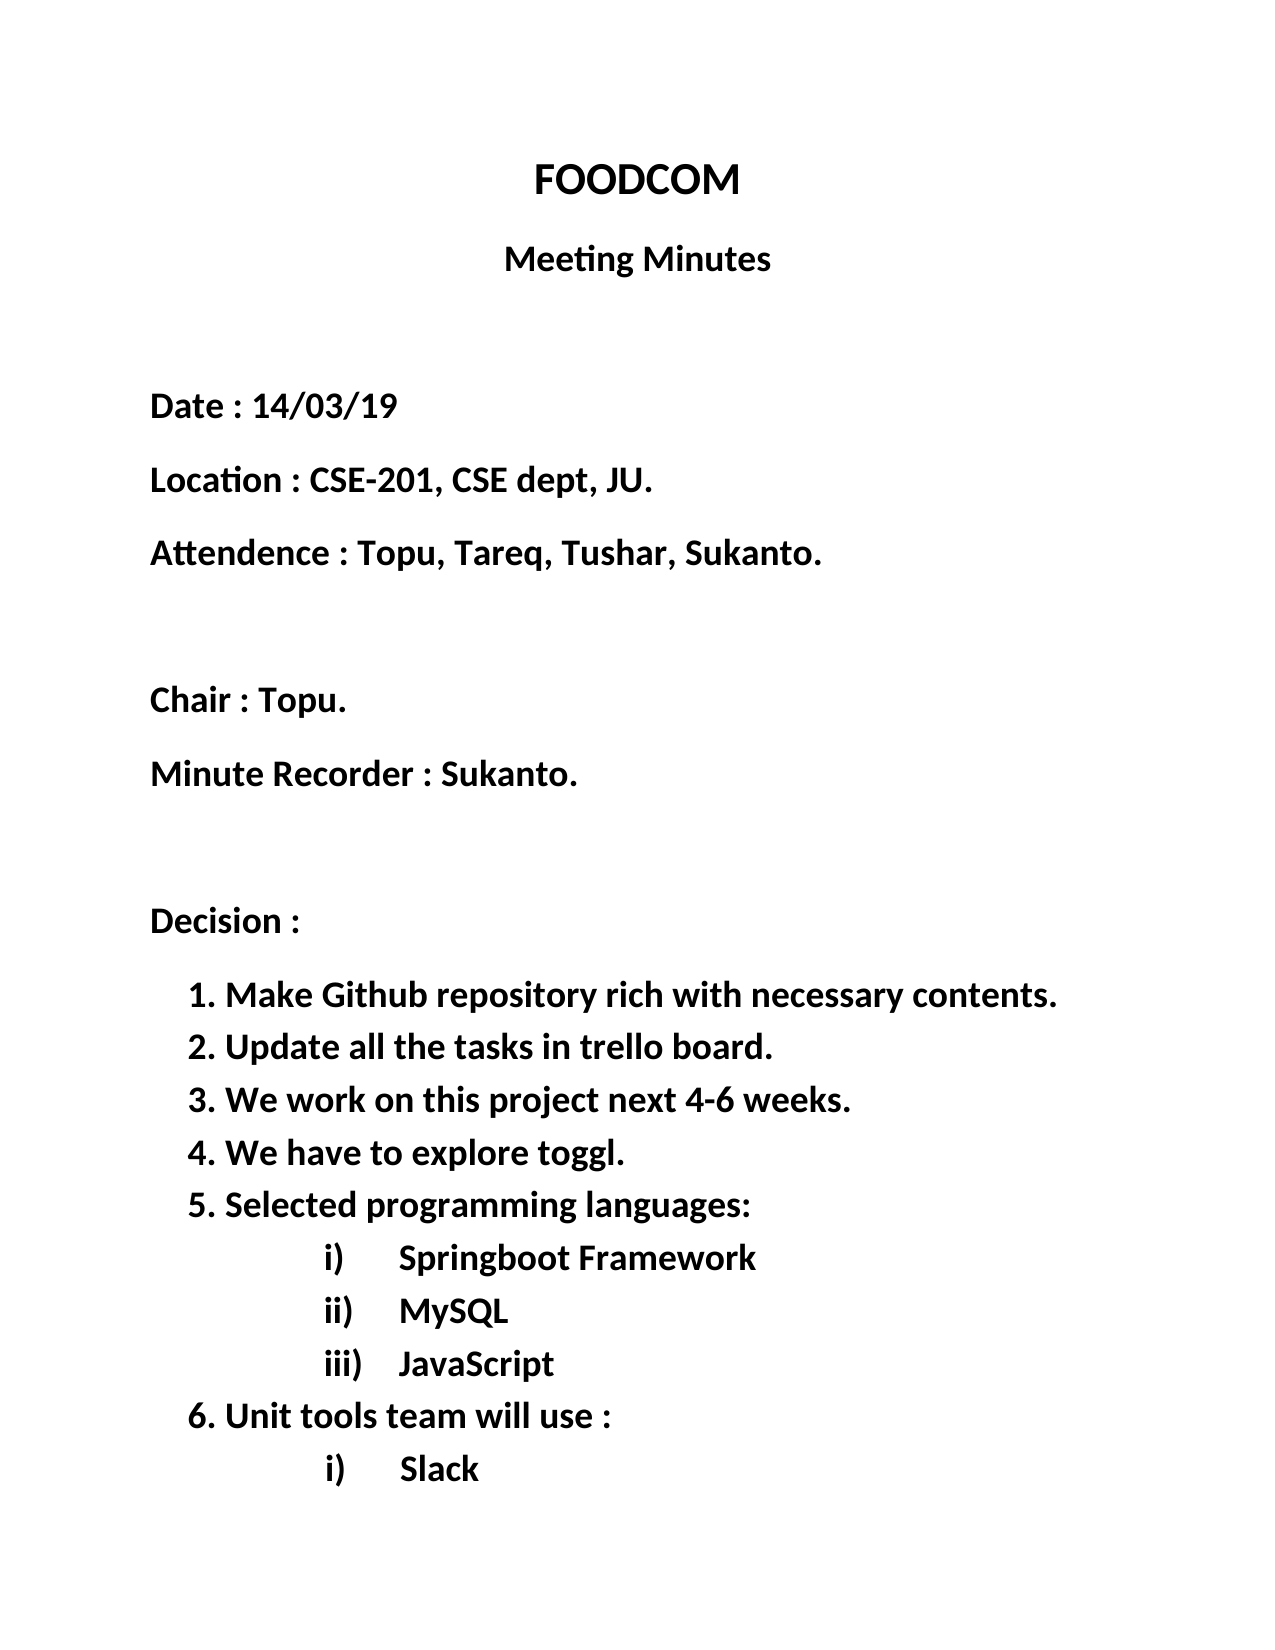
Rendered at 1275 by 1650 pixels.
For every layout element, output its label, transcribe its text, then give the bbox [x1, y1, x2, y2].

list MySQL [323, 1287, 1125, 1333]
list Unit tools team will use : [187, 1392, 1125, 1438]
text Attendence : Topu, Tareq, Tushar, Sukanto. [150, 529, 1125, 575]
list Make Github repository rich with necessary contents. [187, 971, 1125, 1016]
list JavaScript [323, 1339, 1125, 1385]
list Update all the tasks in trello board. [187, 1023, 1125, 1069]
text Minute Recorder : Sukanto. [150, 750, 1125, 796]
text FOODCOM [150, 150, 1125, 206]
list Springboot Framework [323, 1234, 1125, 1280]
list We have to explore toggl. [187, 1129, 1125, 1174]
list We work on this project next 4-6 weeks. [187, 1076, 1125, 1122]
text Date : 14/03/19 [150, 382, 1125, 428]
text Decision : [150, 897, 1125, 943]
text Chair : Topu. [150, 676, 1125, 722]
list Selected programming languages: [187, 1181, 1125, 1227]
list Slack [325, 1445, 1125, 1491]
text Meeting Minutes [150, 235, 1125, 281]
text Location : CSE-201, CSE dept, JU. [150, 456, 1125, 502]
